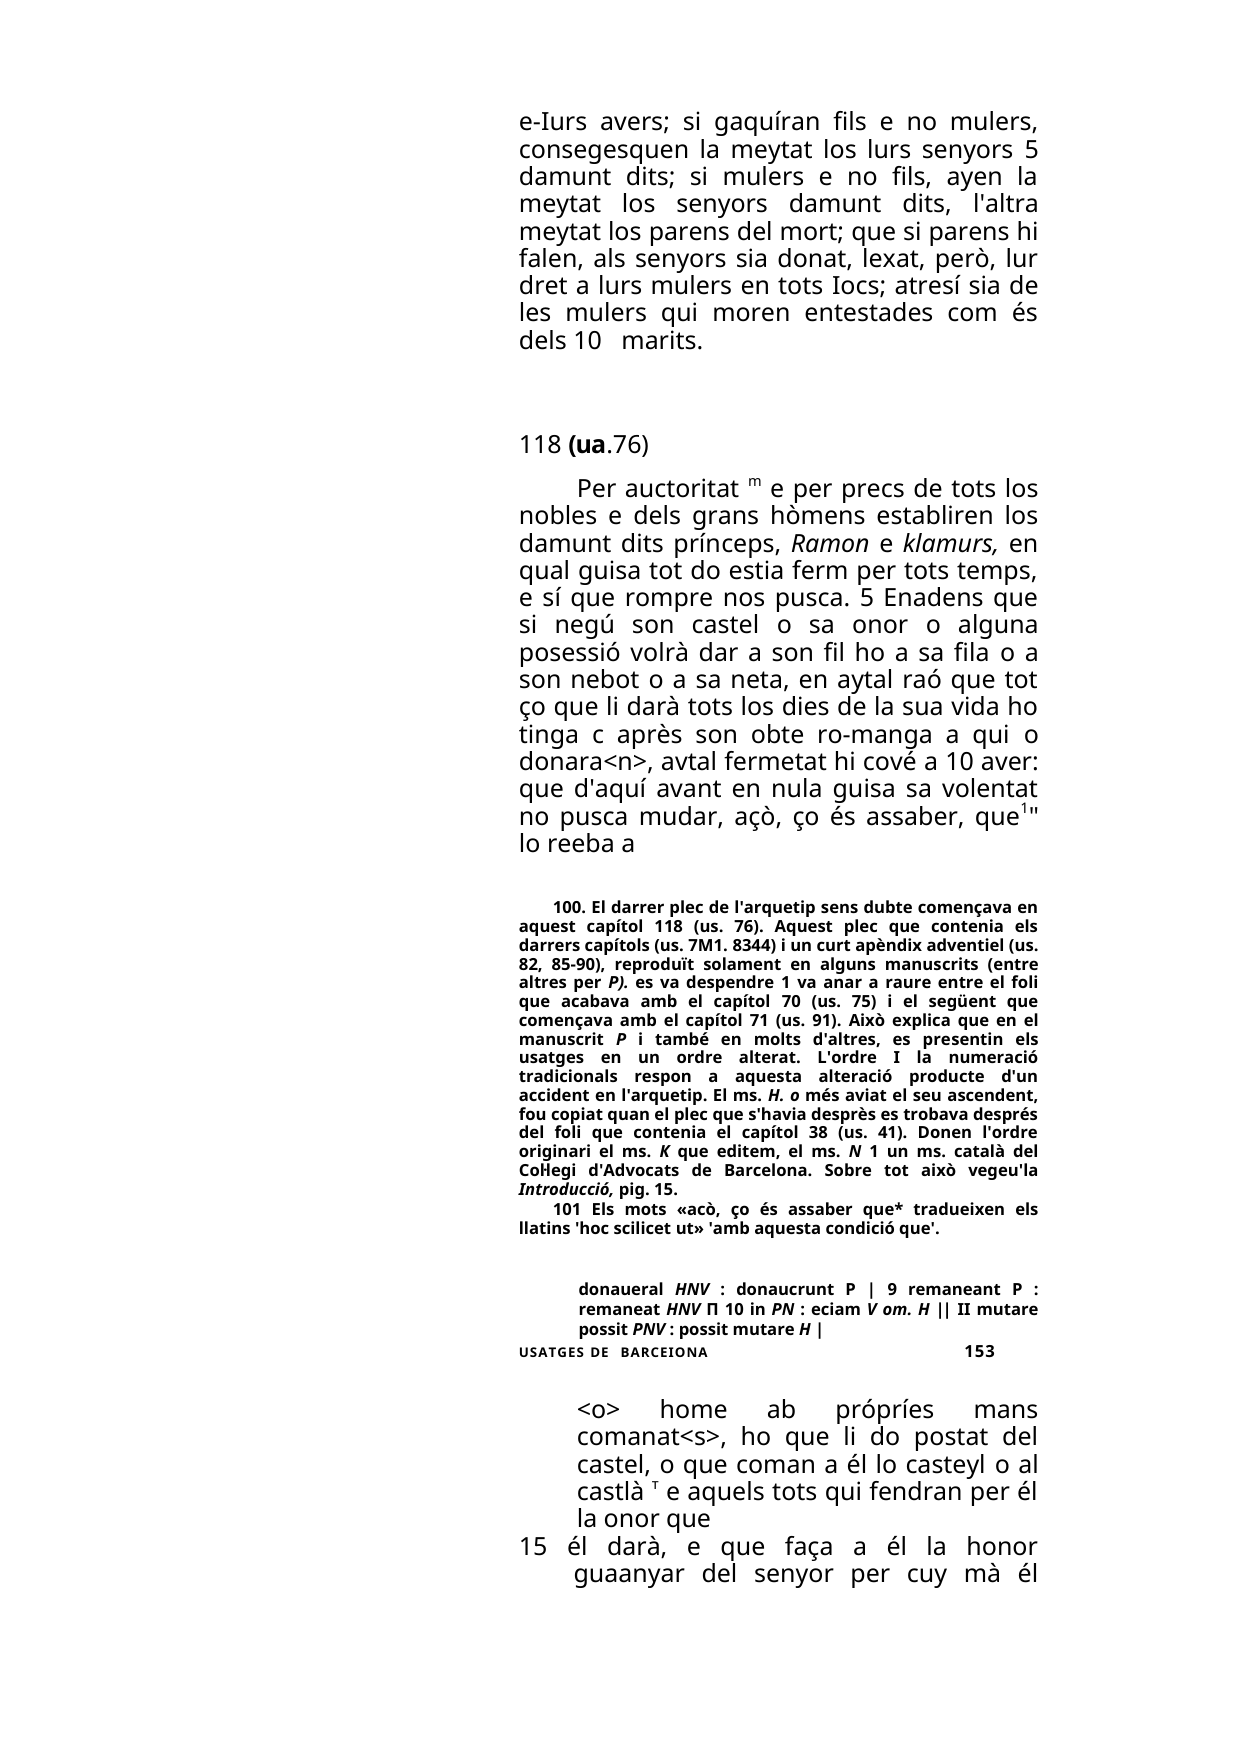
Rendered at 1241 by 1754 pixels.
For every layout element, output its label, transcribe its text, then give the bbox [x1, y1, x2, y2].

text <o> home ab própríes mans comanat<s>, ho que li do postat del castel, о que coman a él lo casteyl о al castlà т e aquels tots qui fendran per él la onor que [577, 1397, 1039, 1533]
text usatges de barceiona [519, 1340, 744, 1363]
text 153 [964, 1340, 1039, 1363]
text 118 (ua.76) [519, 426, 1039, 460]
text 100. El darrer plec de l'arquetip sens dubte començava en aquest capítol 118 (us. 76). Aquest plec que contenia els darrers capítols (us. 7M1. 8344) i un curt apèndix adventiel (us. 82, 85-90), reproduït solament en alguns manuscrits (entre altres per P). es va despendre 1 va anar a raure entre el foli que acabava amb el capítol 70 (us. 75) i el següent que començava amb el capítol 71 (us. 91). Això explica que en el manuscrit P i també en molts d'altres, es presentin els usatges en un ordre alterat. L'ordre I la numeració tradicionals respon a aquesta alteració producte d'un accident en l'arquetip. El ms. H. о més aviat el seu ascendent, fou copiat quan el plec que s'havia desprès es trobava després del foli que contenia el capítol 38 (us. 41). Donen l'ordre originari el ms. К que editem, el ms. N 1 un ms. català del Col·legi d'Advocats de Barcelona. Sobre tot això vegeu'la Introducció, pig. 15. [519, 899, 1039, 1199]
text 101 Els mots «acò, ço és assaber que* tradueixen els llatins 'hoc scilicet ut» 'amb aquesta condició que'. [519, 1200, 1039, 1238]
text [519, 1533, 1039, 1588]
text Per auctoritat m e per precs de tots los nobles e dels grans hòmens establiren los damunt dits prínceps, Ramon e klamurs, en qual guisa tot do estia ferm per tots temps, e sí que rompre nos pusca. 5 Enadens que si negú son castel о sa onor о alguna posessió volrà dar a son fil ho a sa fila о a son nebot о a sa neta, en aytal raó que tot ço que li darà tots los dies de la sua vida ho tinga с après son obte ro-manga a qui о donara<n>, avtal fermetat hi cové а 10 aver: que d'aquí avant en nula guisa sa volentat no pusca mudar, açò, ço és assaber, que1" lo reeba a [519, 476, 1039, 858]
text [519, 109, 1039, 355]
text donaueral HNV : donaucrunt P | 9 remaneant P : remaneat HNV П 10 in PN : eciam V от. H || II mutare possit PNV : possit mutare H | [578, 1279, 1039, 1340]
